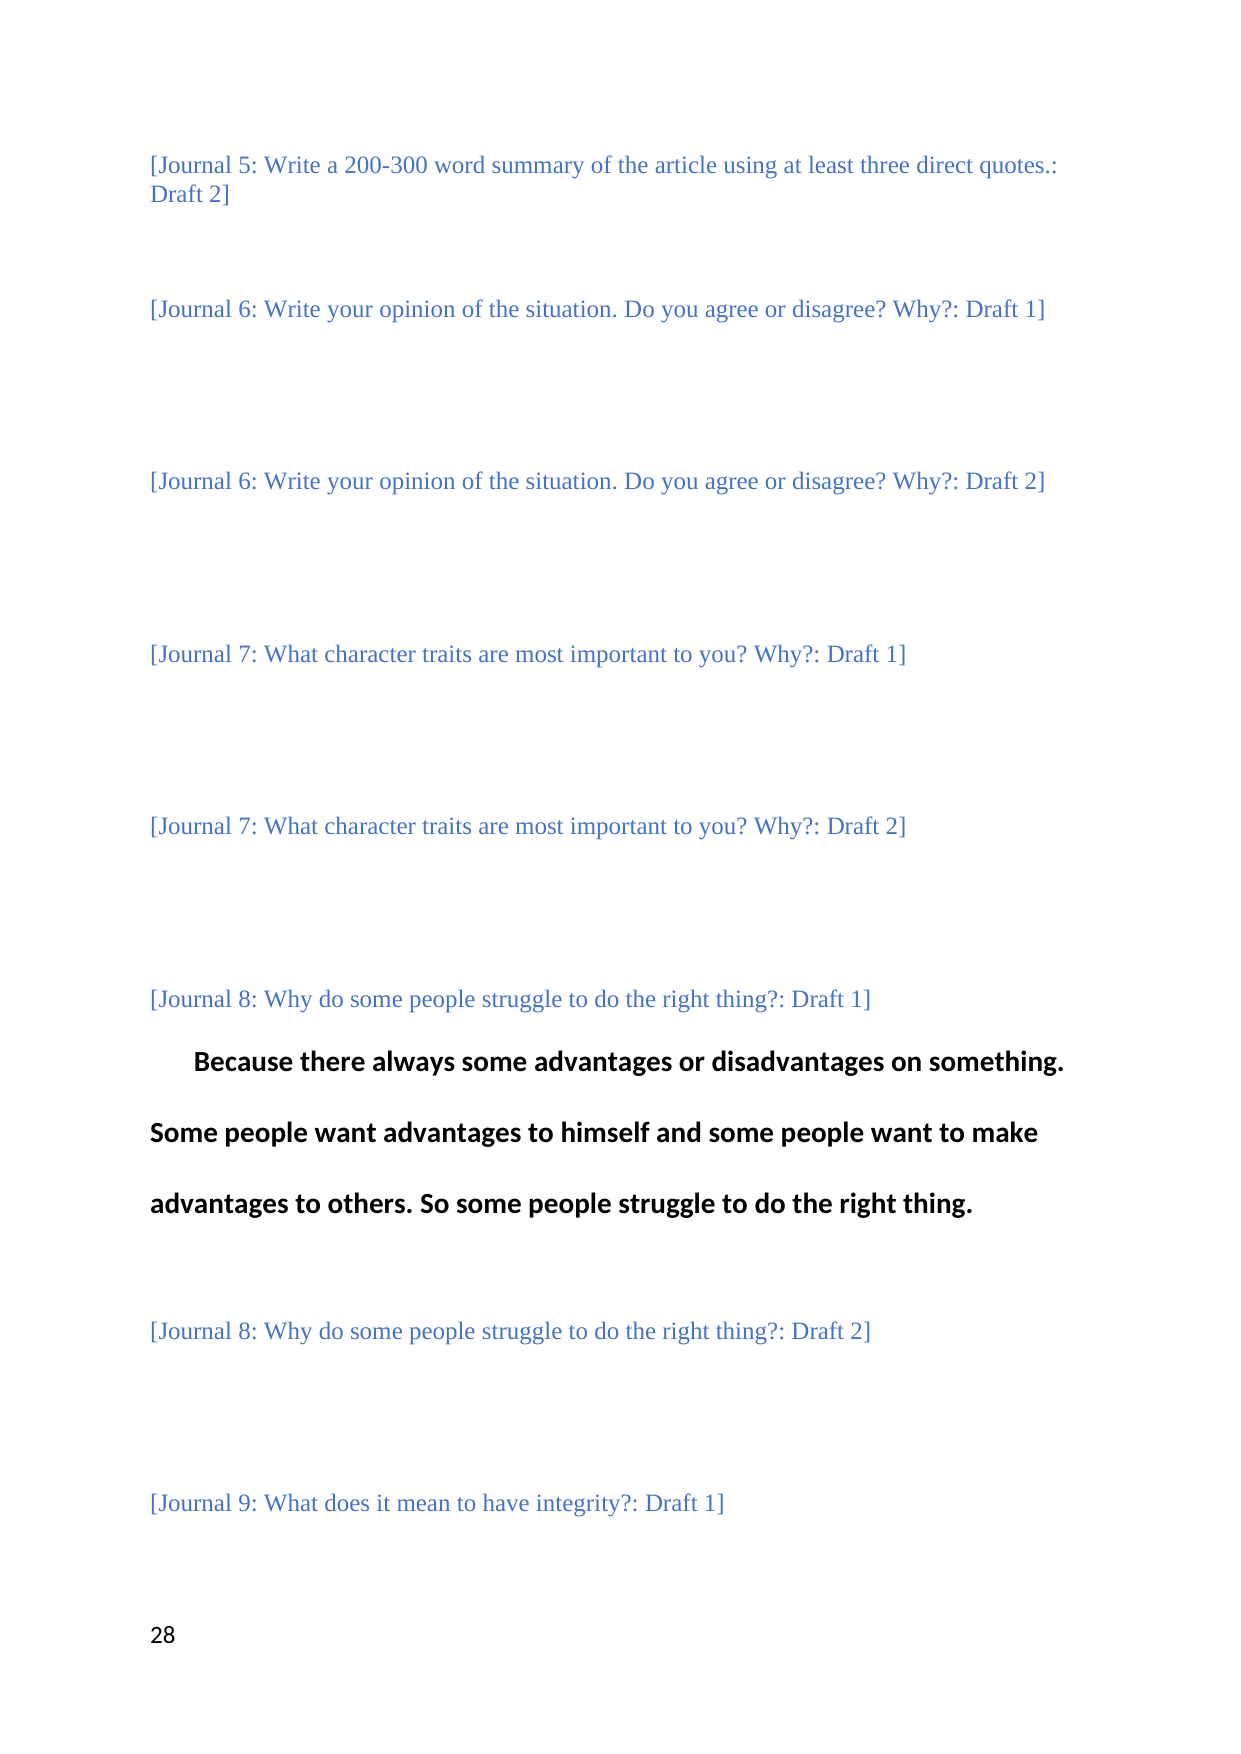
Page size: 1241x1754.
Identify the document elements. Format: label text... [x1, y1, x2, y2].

text Because there always some advantages or disadvantages on something. Some people want advantages to himself and some people want to make advantages to others. So some people struggle to do the right thing. [150, 1043, 1090, 1221]
text [Journal 6: Write your opinion of the situation. Do you agree or disagree? Why?: Draft 1] [150, 294, 1090, 322]
text [Journal 7: What character traits are most important to you? Why?: Draft 2] [150, 811, 1090, 840]
text [Journal 8: Why do some people struggle to do the right thing?: Draft 1] [150, 984, 1090, 1012]
text [Journal 9: What does it mean to have integrity?: Draft 1] [150, 1488, 1090, 1517]
text [Journal 8: Why do some people struggle to do the right thing?: Draft 2] [150, 1316, 1090, 1345]
text [Journal 7: What character traits are most important to you? Why?: Draft 1] [150, 639, 1090, 667]
text [Journal 5: Write a 200-300 word summary of the article using at least three direct quotes.: Draft 2] [150, 150, 1090, 207]
text [Journal 6: Write your opinion of the situation. Do you agree or disagree? Why?: Draft 2] [150, 466, 1090, 495]
